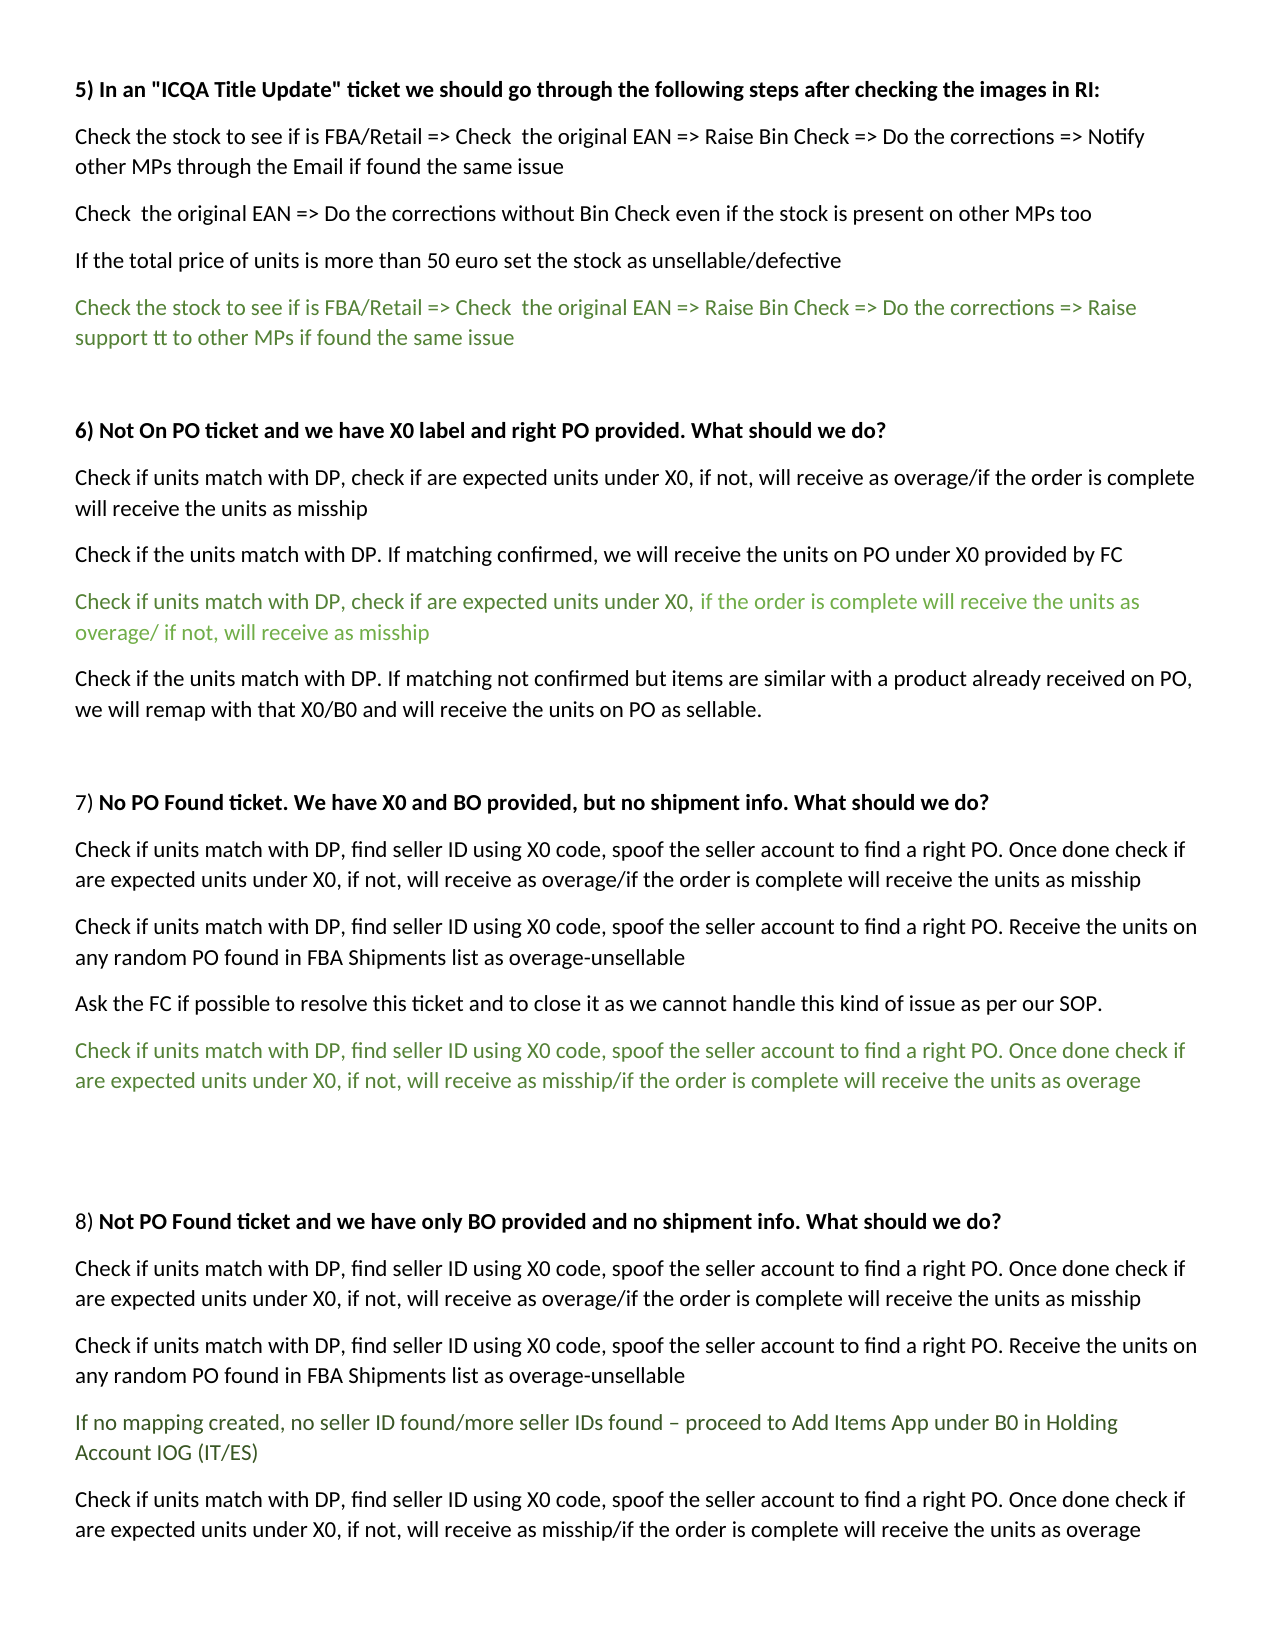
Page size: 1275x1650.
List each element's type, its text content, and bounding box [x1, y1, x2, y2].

text 7) No PO Found ticket. We have X0 and BO provided, but no shipment info. What should we do? [75, 788, 1200, 817]
text If no mapping created, no seller ID found/more seller IDs found – proceed to Add Items App under B0 in Holding Account IOG (IT/ES) [75, 1408, 1200, 1467]
text 6) Not On PO ticket and we have X0 label and right PO provided. What should we do? [75, 417, 1200, 445]
text Check if the units match with DP. If matching confirmed, we will receive the units on PO under X0 provided by FC [75, 541, 1200, 569]
text Check if units match with DP, find seller ID using X0 code, spoof the seller account to find a right PO. Once done check if are expected units under X0, if not, will receive as overage/if the order is complete will receive the units as misship [75, 1254, 1200, 1312]
text Check the original EAN => Do the corrections without Bin Check even if the stock is present on other MPs too [75, 199, 1200, 227]
text Check if units match with DP, find seller ID using X0 code, spoof the seller account to find a right PO. Once done check if are expected units under X0, if not, will receive as misship/if the order is complete will receive the units as overage [75, 1036, 1200, 1095]
text Check if units match with DP, find seller ID using X0 code, spoof the seller account to find a right PO. Once done check if are expected units under X0, if not, will receive as overage/if the order is complete will receive the units as misship [75, 835, 1200, 894]
text Check the stock to see if is FBA/Retail => Check the original EAN => Raise Bin Check => Do the corrections => Notify other MPs through the Email if found the same issue [75, 122, 1200, 180]
text 5) In an "ICQA Title Update" ticket we should go through the following steps after checking the images in RI: [75, 75, 1200, 103]
text Check if units match with DP, check if are expected units under X0, if not, will receive as overage/if the order is complete will receive the units as misship [75, 463, 1200, 522]
text Check if units match with DP, find seller ID using X0 code, spoof the seller account to find a right PO. Receive the units on any random PO found in FBA Shipments list as overage-unsellable [75, 912, 1200, 971]
text Check if the units match with DP. If matching not confirmed but items are similar with a product already received on PO, we will remap with that X0/B0 and will receive the units on PO as sellable. [75, 664, 1200, 723]
text Check if units match with DP, find seller ID using X0 code, spoof the seller account to find a right PO. Once done check if are expected units under X0, if not, will receive as misship/if the order is complete will receive the units as overage [75, 1485, 1200, 1544]
text 8) Not PO Found ticket and we have only BO provided and no shipment info. What should we do? [75, 1207, 1200, 1235]
text Check if units match with DP, find seller ID using X0 code, spoof the seller account to find a right PO. Receive the units on any random PO found in FBA Shipments list as overage-unsellable [75, 1331, 1200, 1389]
text Check if units match with DP, check if are expected units under X0, if the order is complete will receive the units as overage/ if not, will receive as misship [75, 587, 1200, 646]
text If the total price of units is more than 50 euro set the stock as unsellable/defective [75, 246, 1200, 274]
text Ask the FC if possible to resolve this ticket and to close it as we cannot handle this kind of issue as per our SOP. [75, 989, 1200, 1018]
